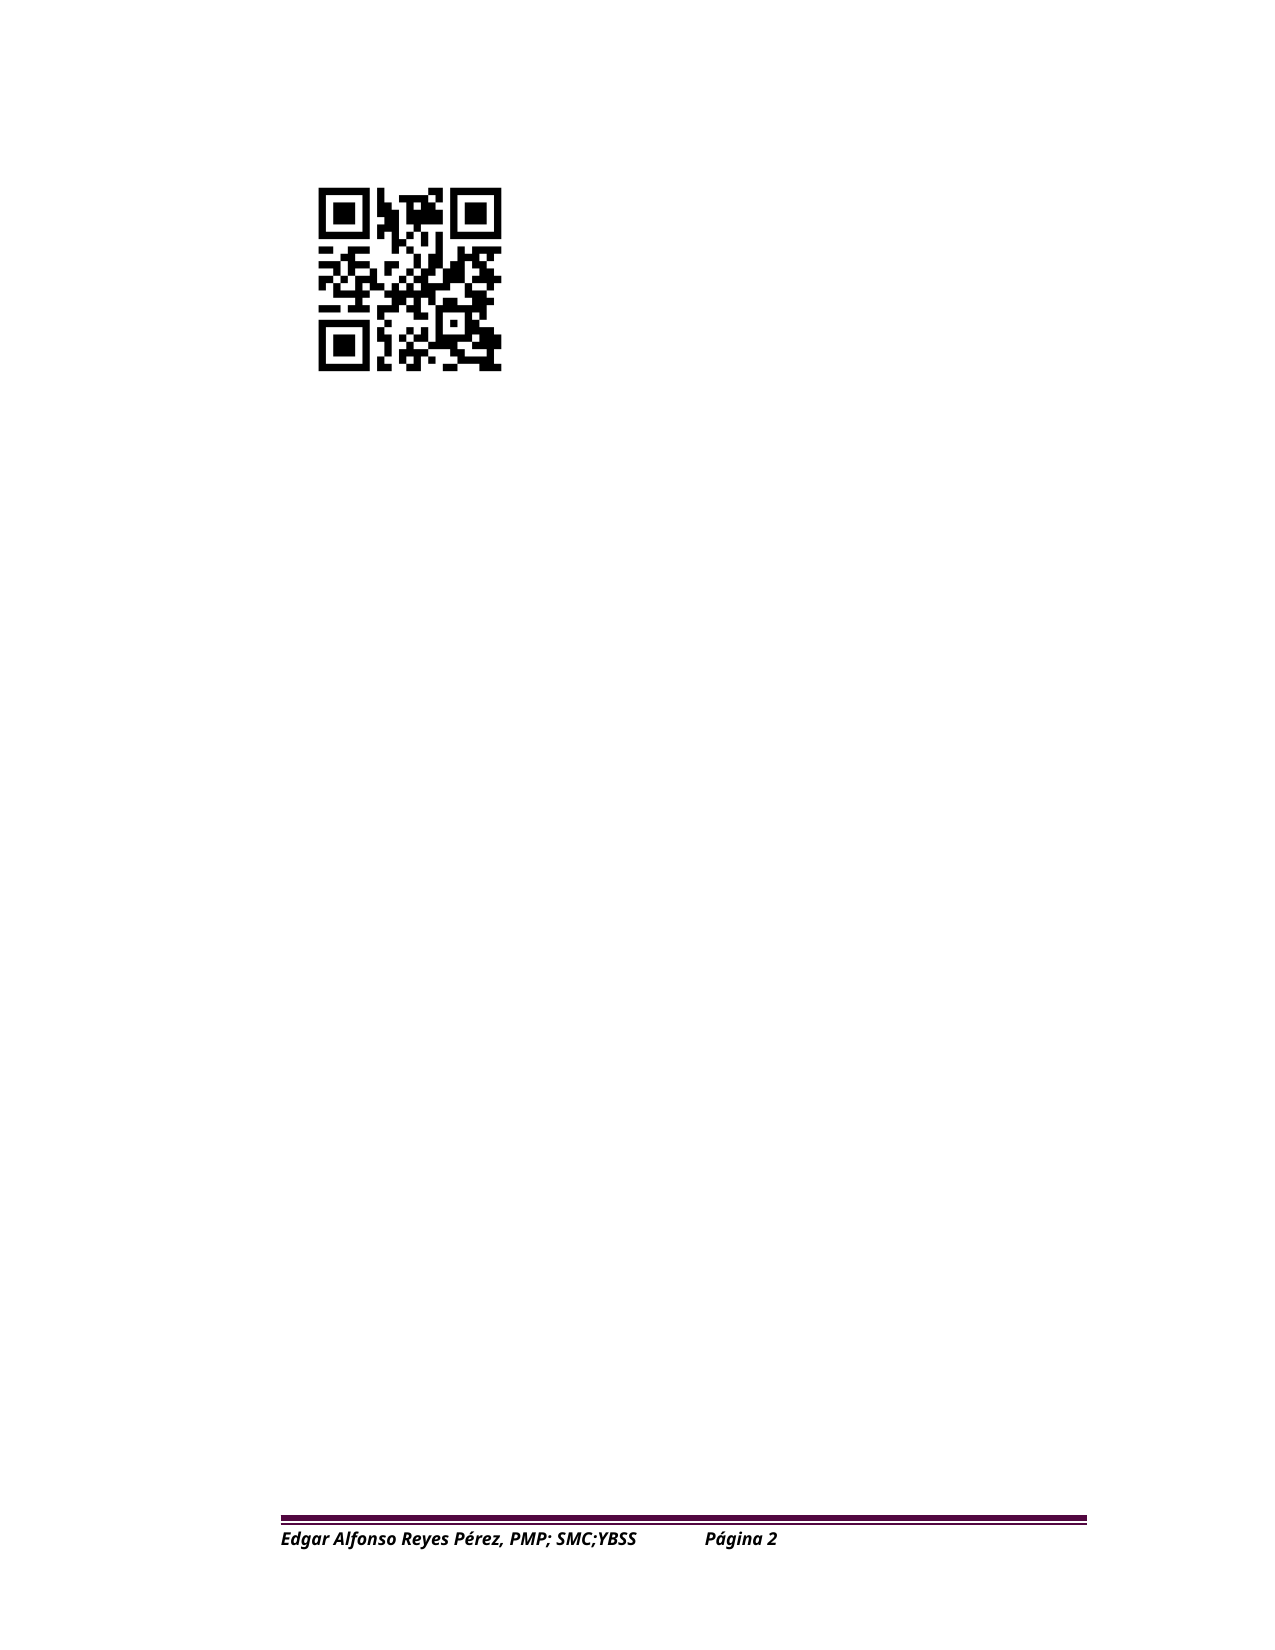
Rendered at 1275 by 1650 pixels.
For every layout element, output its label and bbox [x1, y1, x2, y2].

picture [280, 150, 541, 411]
